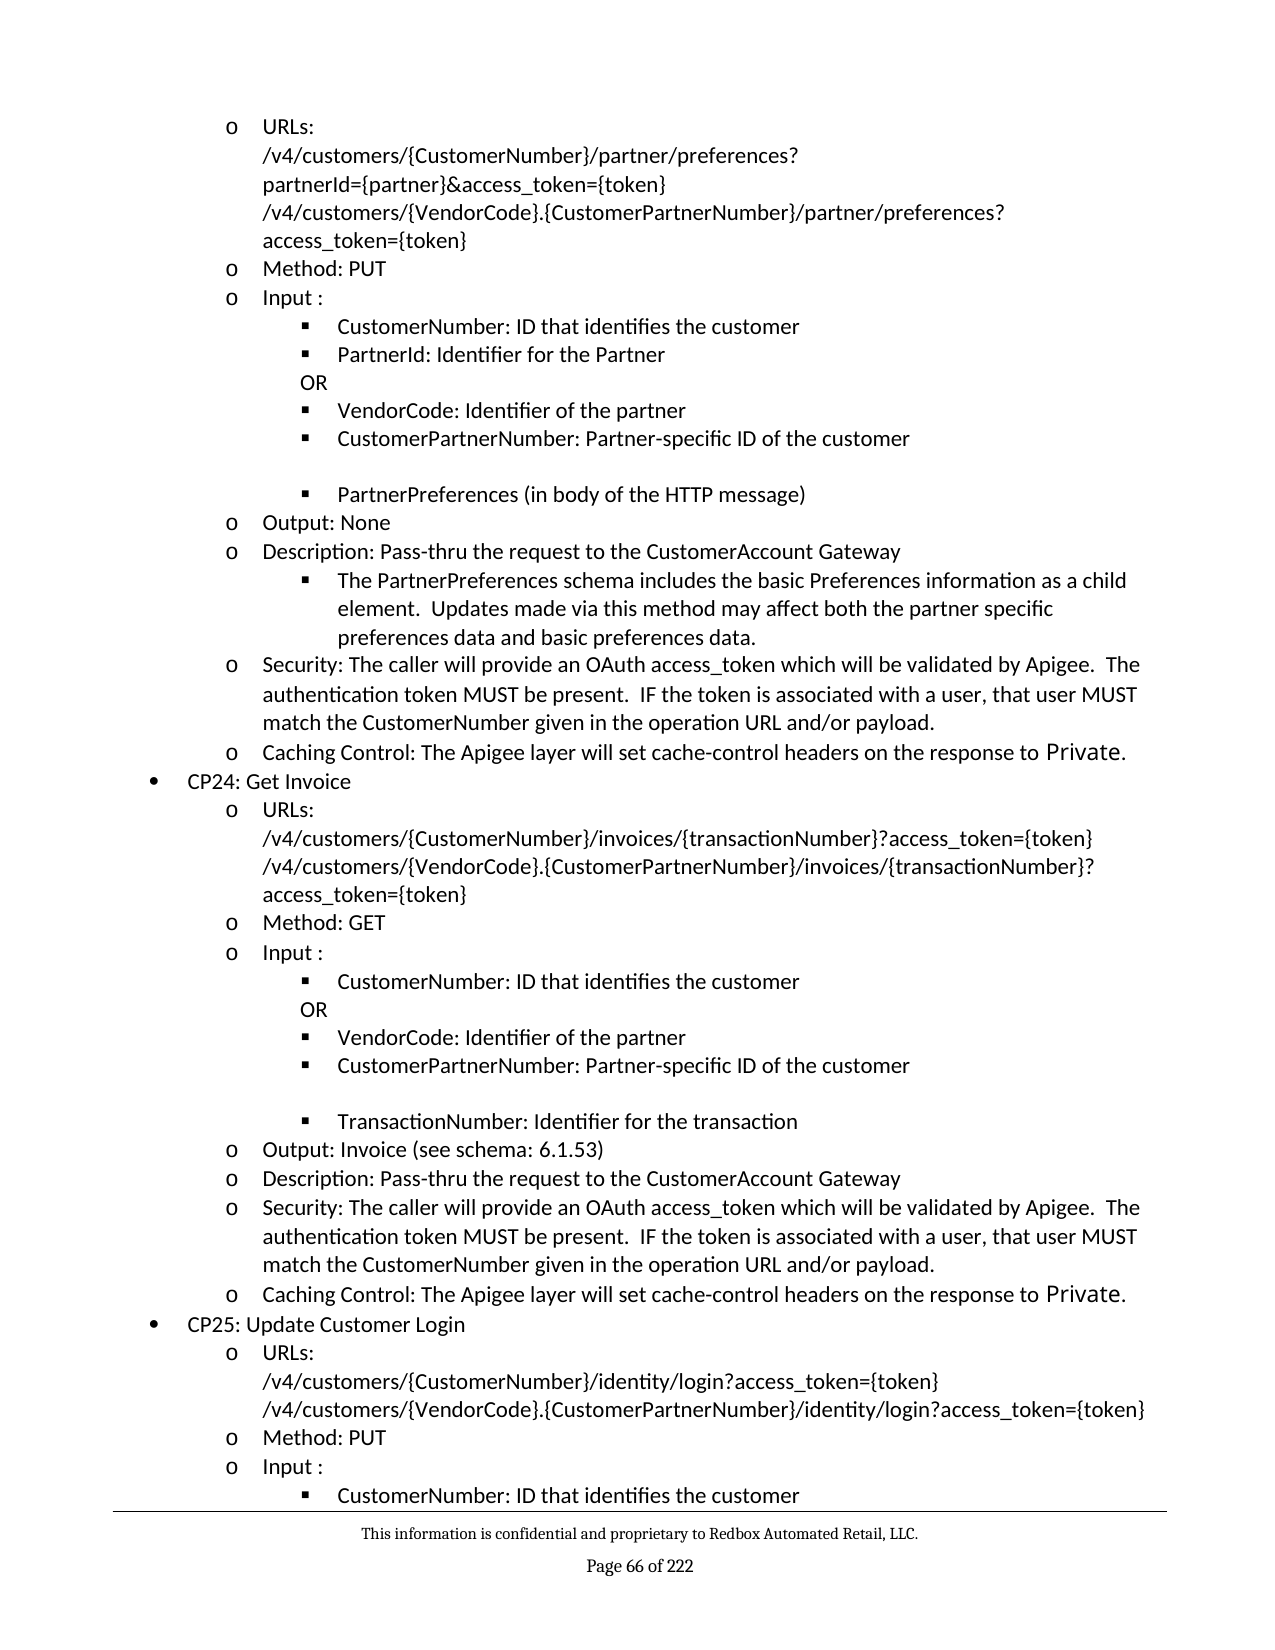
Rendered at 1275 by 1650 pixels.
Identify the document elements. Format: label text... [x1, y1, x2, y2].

list TransactionNumber: Identifier for the transaction [300, 1107, 1162, 1135]
list VendorCode: Identifier of the partner [300, 396, 1162, 424]
list Method: PUT [225, 254, 1162, 283]
list Caching Control: The Apigee layer will set cache-control headers on the response to Private. [225, 736, 1162, 767]
list Method: GET [225, 908, 1162, 938]
list Output: None [225, 508, 1162, 537]
text OR [300, 995, 1162, 1023]
list URLs: [225, 112, 1162, 142]
list Output: Invoice (see schema: 6.1.53) [225, 1135, 1162, 1164]
list /v4/customers/{VendorCode}.{CustomerPartnerNumber}/invoices/{transactionNumber}?access_token={token} [262, 852, 1162, 908]
list URLs: [225, 795, 1162, 824]
list /v4/customers/{VendorCode}.{CustomerPartnerNumber}/identity/login?access_token={token} [262, 1395, 1162, 1423]
list URLs: [225, 1338, 1162, 1367]
list CustomerNumber: ID that identifies the customer [300, 967, 1162, 995]
list CP25: Update Customer Login [150, 1310, 1162, 1338]
list CP24: Get Invoice [150, 767, 1162, 795]
list CustomerNumber: ID that identifies the customer [300, 1481, 1162, 1509]
list Description: Pass-thru the request to the CustomerAccount Gateway [225, 1164, 1162, 1193]
list The PartnerPreferences schema includes the basic Preferences information as a child element. Updates made via this method may affect both the partner specific preferences data and basic preferences data. [300, 567, 1162, 651]
list Input : [225, 1452, 1162, 1481]
list CustomerPartnerNumber: Partner-specific ID of the customer [300, 1051, 1162, 1079]
list Input : [225, 938, 1162, 967]
list /v4/customers/{CustomerNumber}/identity/login?access_token={token} [262, 1367, 1162, 1395]
list Method: PUT [225, 1423, 1162, 1452]
list PartnerPreferences (in body of the HTTP message) [300, 480, 1162, 508]
list PartnerId: Identifier for the Partner [300, 340, 1162, 368]
list Input : [225, 283, 1162, 312]
list /v4/customers/{CustomerNumber}/partner/preferences?partnerId={partner}&access_token={token} [262, 142, 1162, 198]
list /v4/customers/{VendorCode}.{CustomerPartnerNumber}/partner/preferences?access_token={token} [262, 198, 1162, 254]
list Description: Pass-thru the request to the CustomerAccount Gateway [225, 537, 1162, 567]
list /v4/customers/{CustomerNumber}/invoices/{transactionNumber}?access_token={token} [262, 824, 1162, 852]
list CustomerNumber: ID that identifies the customer [300, 312, 1162, 340]
list Caching Control: The Apigee layer will set cache-control headers on the response to Private. [225, 1278, 1162, 1310]
list CustomerPartnerNumber: Partner-specific ID of the customer [300, 424, 1162, 452]
text OR [300, 368, 1162, 396]
list VendorCode: Identifier of the partner [300, 1023, 1162, 1051]
